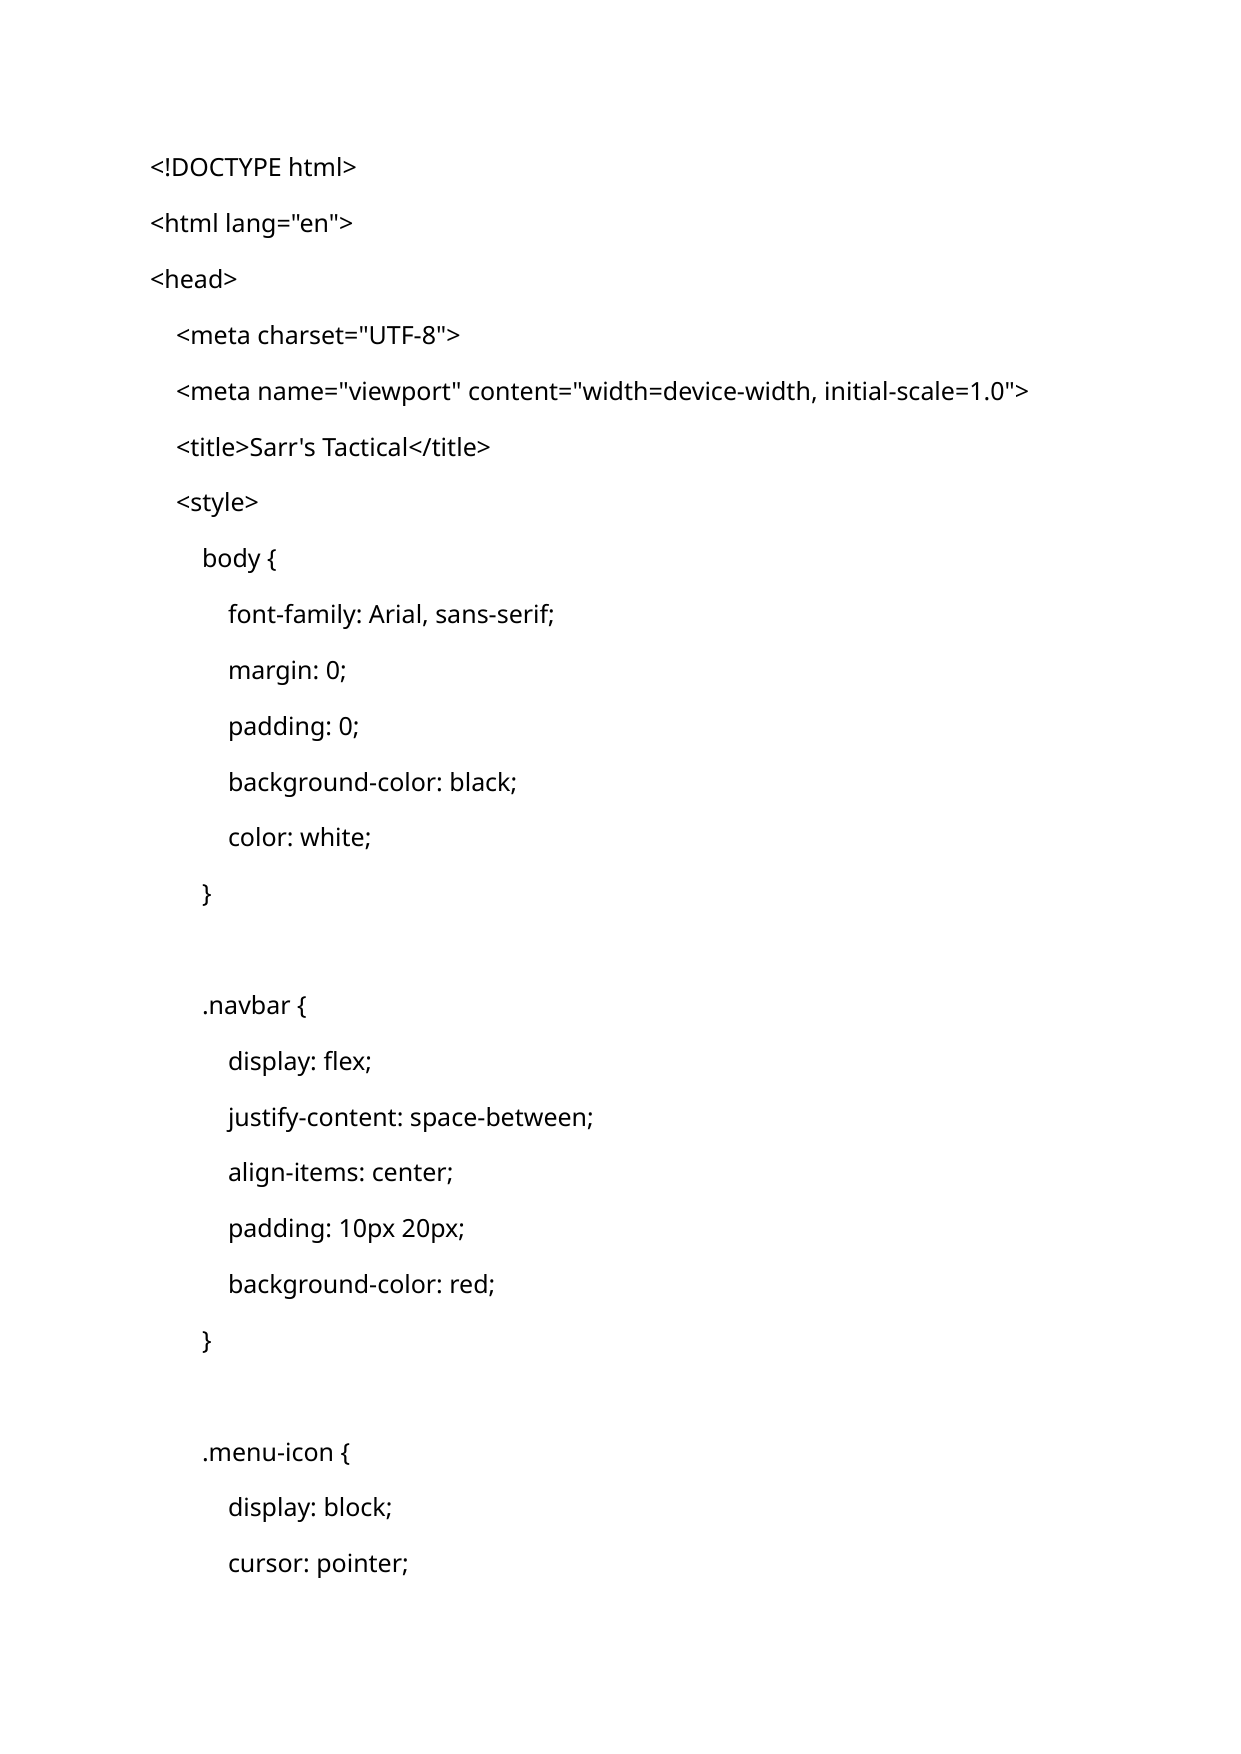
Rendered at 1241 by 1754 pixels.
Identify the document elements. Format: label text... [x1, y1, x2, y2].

text <title>Sarr's Tactical</title> [150, 429, 1090, 463]
text <html lang="en"> [150, 206, 1090, 240]
text <style> [150, 485, 1090, 519]
text font-family: Arial, sans-serif; [150, 597, 1090, 631]
text align-items: center; [150, 1155, 1090, 1189]
text margin: 0; [150, 652, 1090, 687]
text .menu-icon { [150, 1434, 1090, 1468]
text background-color: red; [150, 1267, 1090, 1301]
text cursor: pointer; [150, 1546, 1090, 1580]
text padding: 0; [150, 708, 1090, 742]
text display: block; [150, 1490, 1090, 1524]
text justify-content: space-between; [150, 1099, 1090, 1133]
text .navbar { [150, 987, 1090, 1022]
text } [150, 876, 1090, 910]
text padding: 10px 20px; [150, 1211, 1090, 1245]
text <meta name="viewport" content="width=device-width, initial-scale=1.0"> [150, 373, 1090, 407]
text <!DOCTYPE html> [150, 150, 1090, 184]
text background-color: black; [150, 764, 1090, 798]
text display: flex; [150, 1043, 1090, 1077]
text } [150, 1322, 1090, 1357]
text <meta charset="UTF-8"> [150, 317, 1090, 352]
text color: white; [150, 820, 1090, 854]
text body { [150, 541, 1090, 575]
text <head> [150, 262, 1090, 296]
